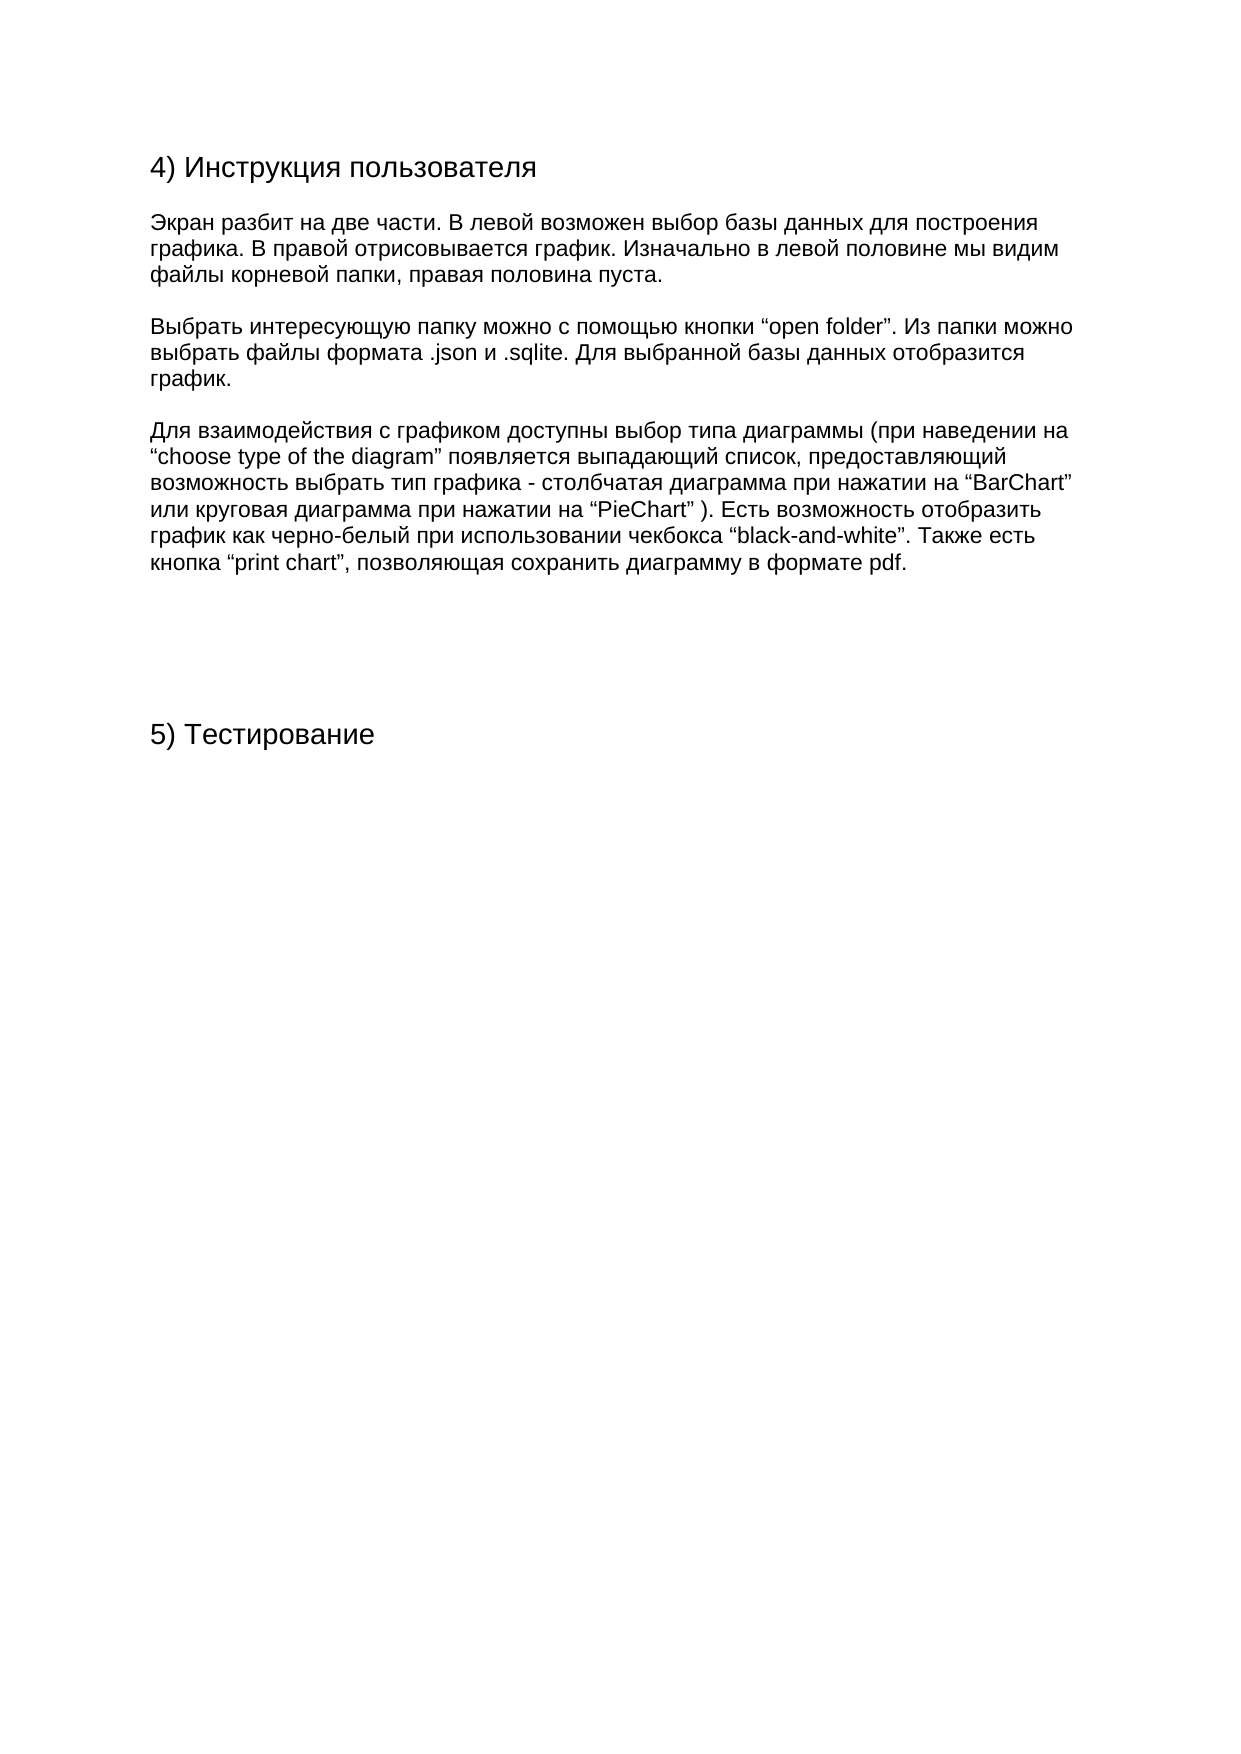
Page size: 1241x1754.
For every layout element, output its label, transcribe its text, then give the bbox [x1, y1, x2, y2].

text Выбрать интересующую папку можно с помощью кнопки “open folder”. Из папки можно выбрать файлы формата .json и .sqlite. Для выбранной базы данных отобразится график. [150, 313, 1090, 392]
text 5) Тестирование [150, 717, 1090, 750]
text Экран разбит на две части. В левой возможен выбор базы данных для построения графика. В правой отрисовывается график. Изначально в левой половине мы видим файлы корневой папки, правая половина пуста. [150, 208, 1090, 288]
text 4) Инструкция пользователя [150, 150, 1090, 183]
text Для взаимодействия с графиком доступны выбор типа диаграммы (при наведении на “choose type of the diagram” появляется выпадающий список, предоставляющий возможность выбрать тип графика - столбчатая диаграмма при нажатии на “BarChart” или круговая диаграмма при нажатии на “PieChart” ). Есть возможность отобразить график как черно-белый при использовании чекбокса “black-and-white”. Также есть кнопка “print chart”, позволяющая сохранить диаграмму в формате pdf. [150, 417, 1090, 575]
